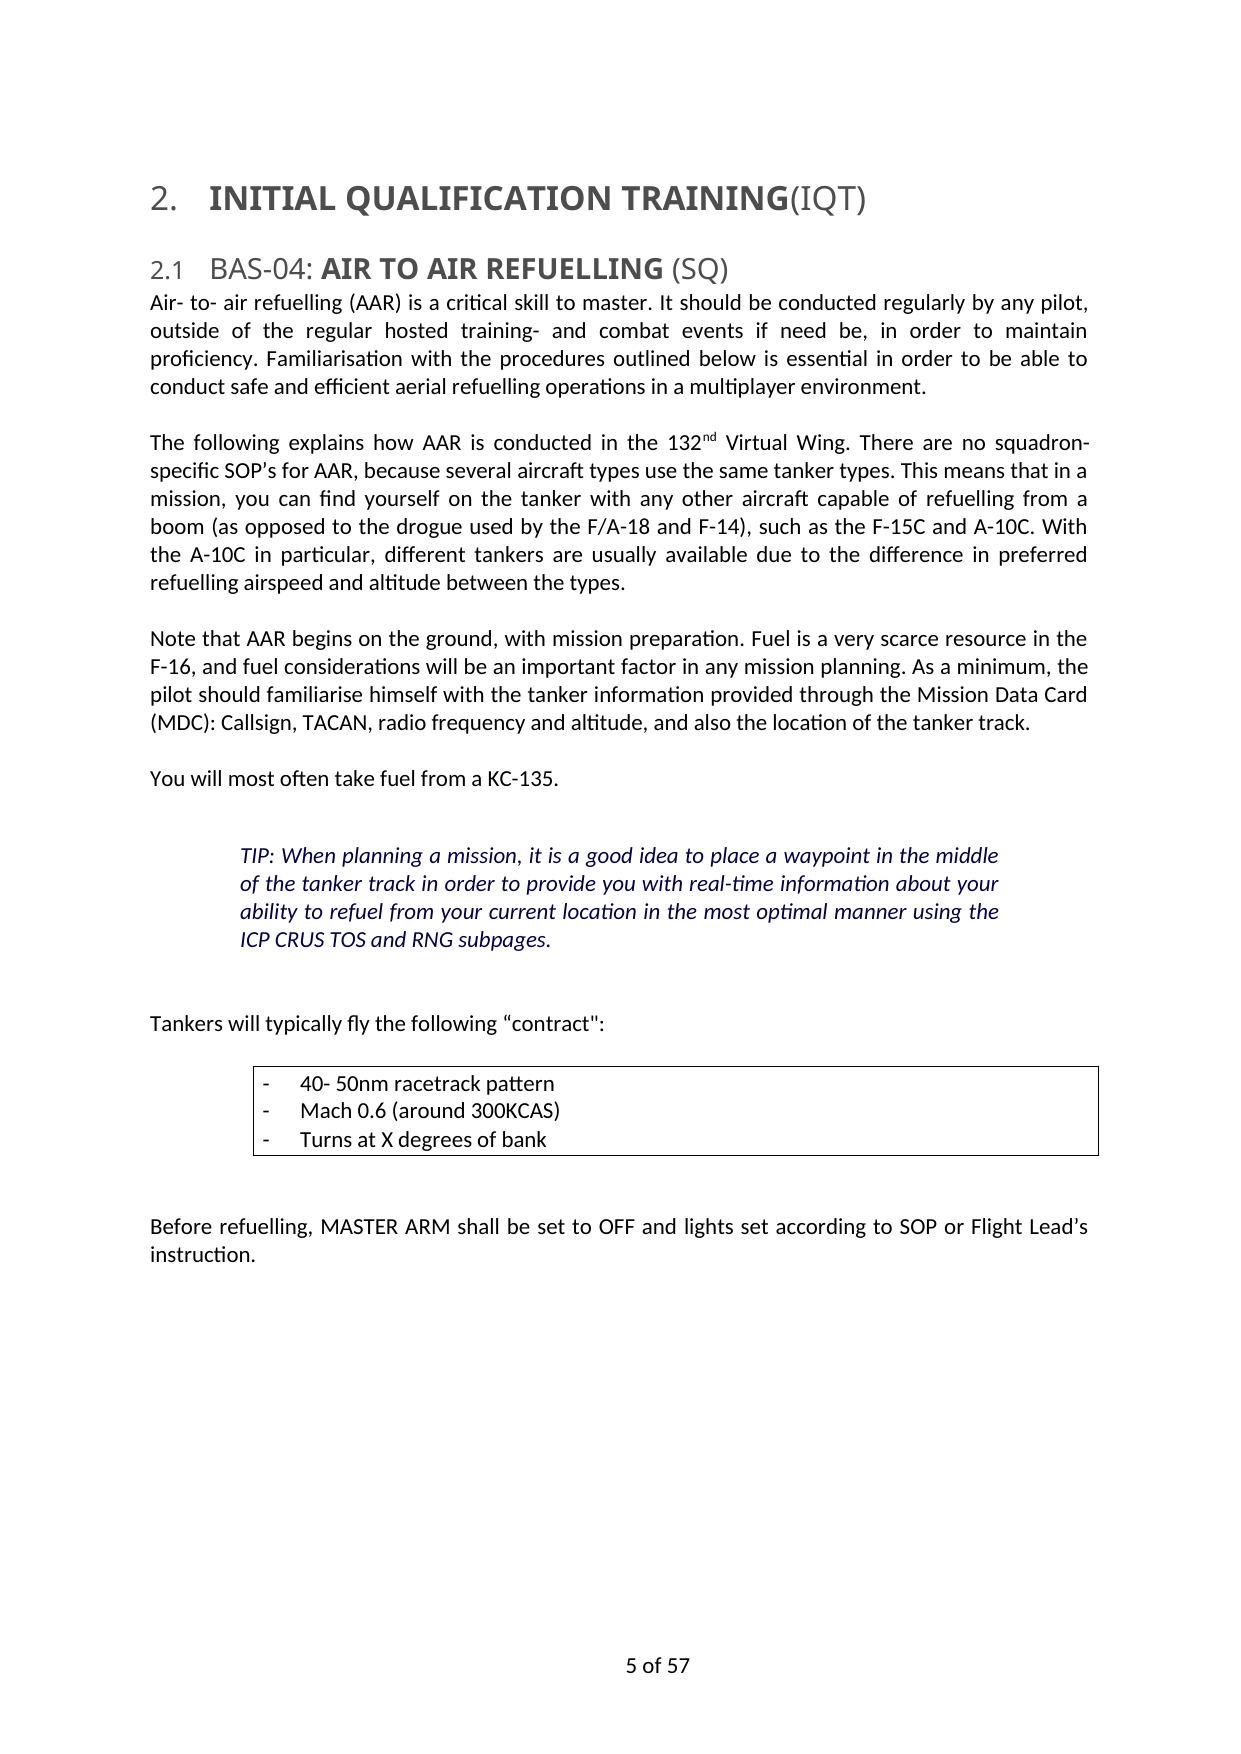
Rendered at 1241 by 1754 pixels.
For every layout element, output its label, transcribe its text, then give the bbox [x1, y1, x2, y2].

list Mach 0.6 (around 300KCAS) [254, 1093, 1098, 1122]
text Tankers will typically fly the following “contract": [150, 1009, 1090, 1037]
list Turns at X degrees of bank [254, 1122, 1098, 1155]
text Air- to- air refuelling (AAR) is a critical skill to master. It should be conducted regularly by any pilot, outside of the regular hosted training- and combat events if need be, in order to maintain proficiency. Familiarisation with the procedures outlined below is essential in order to be able to conduct safe and efficient aerial refuelling operations in a multiplayer environment. [150, 288, 1090, 400]
text TIP: When planning a mission, it is a good idea to place a waypoint in the middle of the tanker track in order to provide you with real-time information about your ability to refuel from your current location in the most optimal manner using the ICP CRUS TOS and RNG subpages. [240, 841, 1000, 953]
text The following explains how AAR is conducted in the 132nd Virtual Wing. There are no squadron- specific SOP’s for AAR, because several aircraft types use the same tanker types. This means that in a mission, you can find yourself on the tanker with any other aircraft capable of refuelling from a boom (as opposed to the drogue used by the F/A-18 and F-14), such as the F-15C and A-10C. With the A-10C in particular, different tankers are usually available due to the difference in preferred refuelling airspeed and altitude between the types. [150, 428, 1090, 596]
text Note that AAR begins on the ground, with mission preparation. Fuel is a very scarce resource in the F-16, and fuel considerations will be an important factor in any mission planning. As a minimum, the pilot should familiarise himself with the tanker information provided through the Mission Data Card (MDC): Callsign, TACAN, radio frequency and altitude, and also the location of the tanker track. [150, 624, 1090, 736]
text Before refuelling, MASTER ARM shall be set to OFF and lights set according to SOP or Flight Lead’s instruction. [150, 1212, 1090, 1268]
text You will most often take fuel from a KC-135. [150, 764, 1090, 792]
subtitle BAS-04: AIR TO AIR REFUELLING (SQ) [150, 248, 1090, 288]
subtitle INITIAL QUALIFICATION TRAINING(IQT) [150, 175, 1090, 220]
list 40- 50nm racetrack pattern [254, 1067, 1098, 1093]
